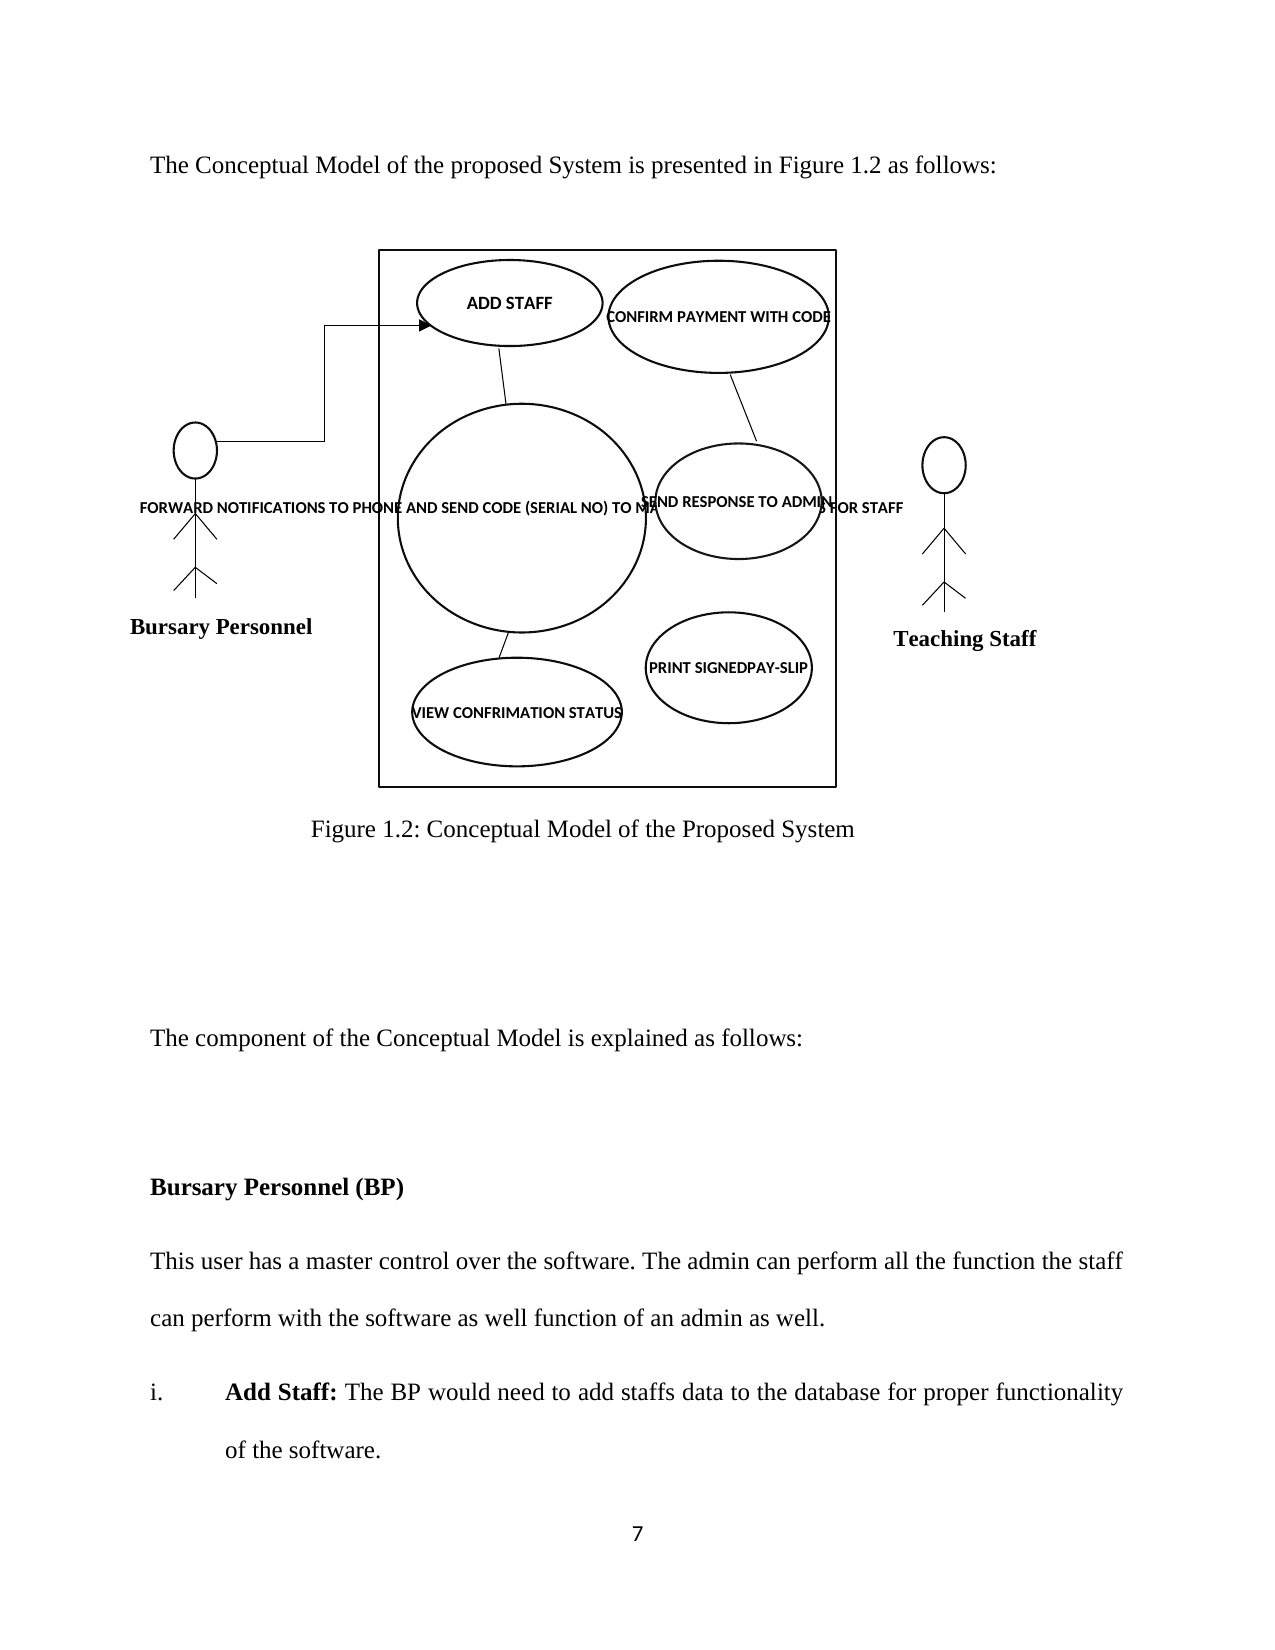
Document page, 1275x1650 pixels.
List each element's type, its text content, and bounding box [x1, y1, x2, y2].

text i. Add Staff: The BP would need to add staffs data to the database for proper functionality of the software. [150, 1377, 1125, 1464]
text The component of the Conceptual Model is explained as follows: [150, 1023, 1125, 1052]
text The Conceptual Model of the proposed System is presented in Figure 1.2 as follows: [150, 150, 1125, 179]
text This user has a master control over the software. The admin can perform all the function the staff can perform with the software as well function of an admin as well. [150, 1246, 1125, 1332]
text Bursary Personnel (BP) [150, 1172, 1125, 1200]
